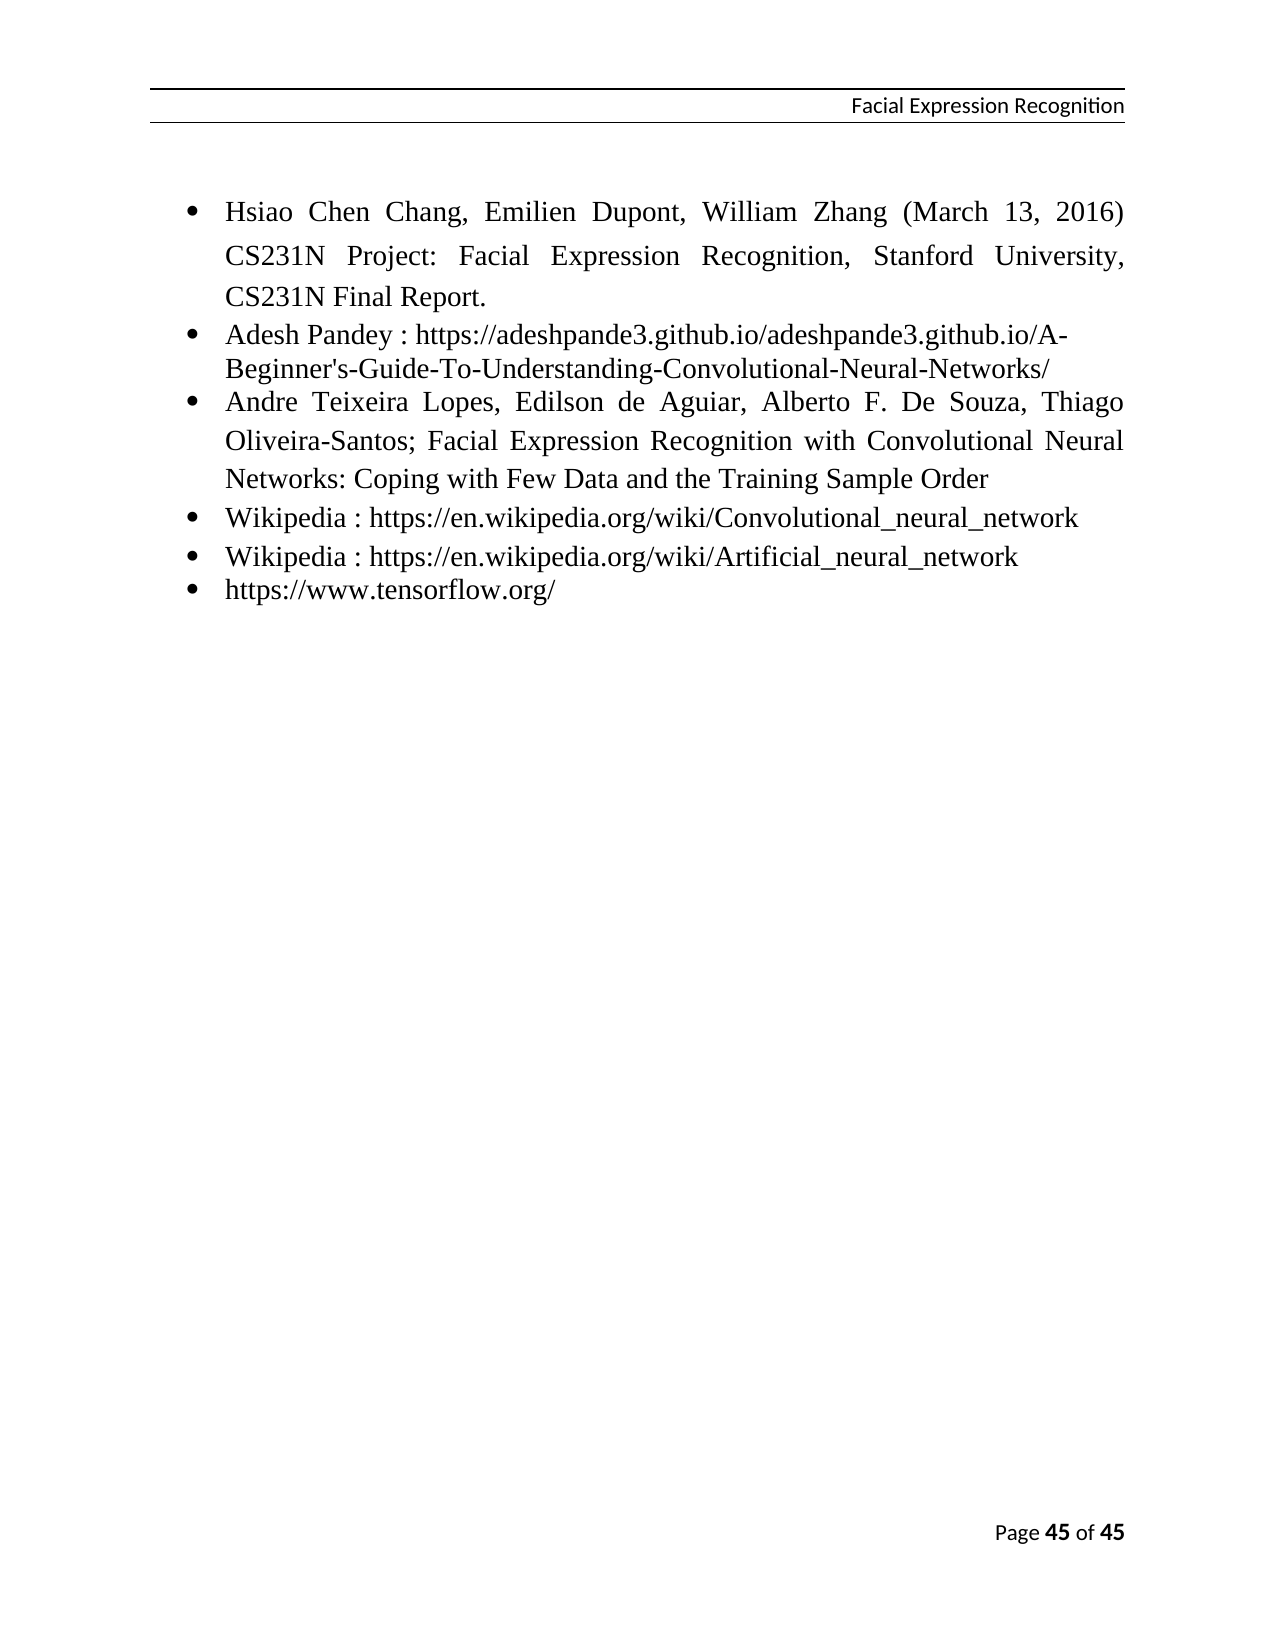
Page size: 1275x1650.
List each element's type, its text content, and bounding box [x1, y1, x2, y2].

list Wikipedia : https://en.wikipedia.org/wiki/Convolutional_neural_network [187, 500, 1125, 534]
list Andre Teixeira Lopes, Edilson de Aguiar, Alberto F. De Souza, Thiago Oliveira-Santos; Facial Expression Recognition with Convolutional Neural Networks: Coping with Few Data and the Training Sample Order [187, 384, 1125, 495]
list Hsiao Chen Chang, Emilien Dupont, William Zhang (March 13, 2016) CS231N Project: Facial Expression Recognition, Stanford University, CS231N Final Report. [187, 194, 1125, 312]
list Wikipedia : https://en.wikipedia.org/wiki/Artificial_neural_network [187, 539, 1125, 572]
list Adesh Pandey : https://adeshpande3.github.io/adeshpande3.github.io/A-Beginner's-Guide-To-Understanding-Convolutional-Neural-Networks/ [187, 317, 1125, 384]
list https://www.tensorflow.org/ [187, 572, 1125, 606]
